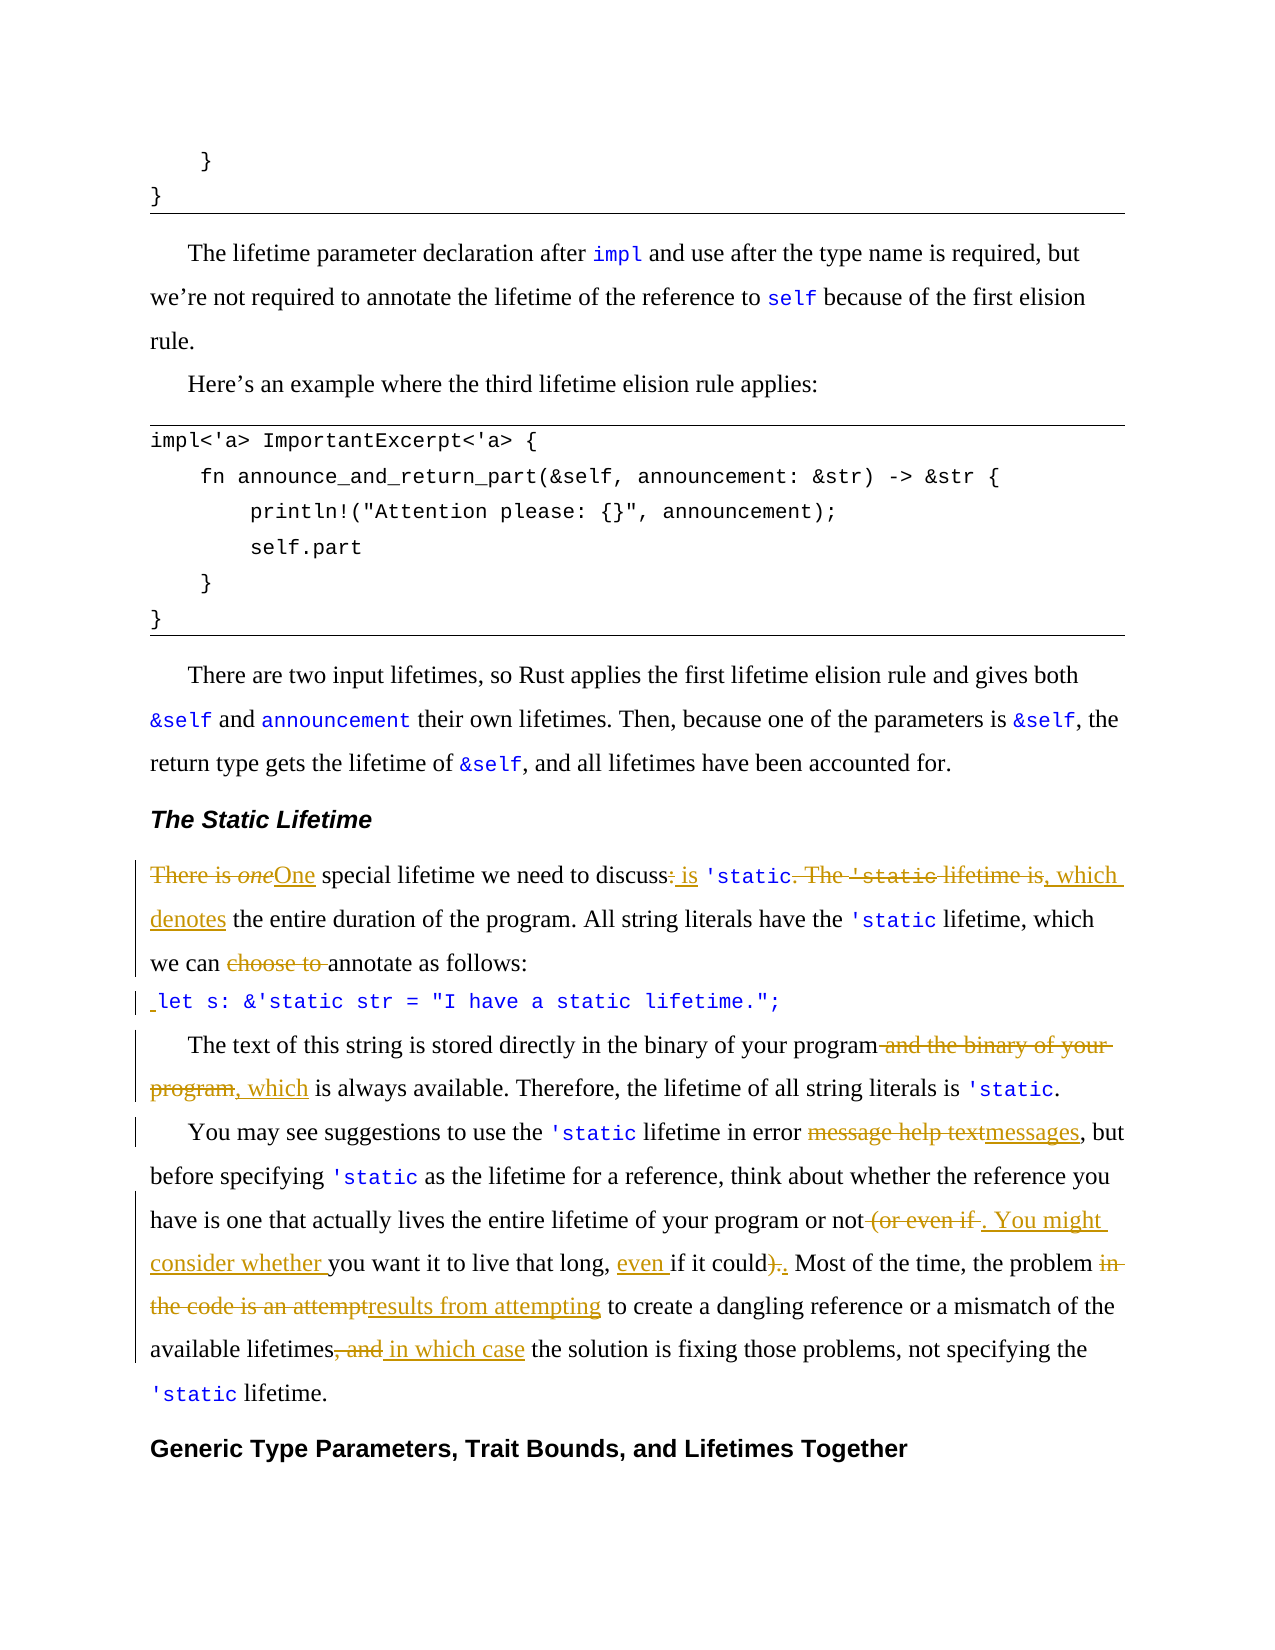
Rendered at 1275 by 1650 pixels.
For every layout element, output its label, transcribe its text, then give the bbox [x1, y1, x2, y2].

text Here’s an example where the third lifetime elision rule applies: [150, 369, 1125, 398]
text There are two input lifetimes, so Rust applies the first lifetime elision rule and gives both &self and announcement their own lifetimes. Then, because one of the parameters is &self, the return type gets the lifetime of &self, and all lifetimes have been accounted for. [150, 661, 1125, 777]
text } [150, 150, 1125, 174]
text self.part [150, 537, 1125, 560]
text let s: &'static str = "I have a static lifetime."; [150, 991, 1125, 1015]
text } [150, 572, 1125, 596]
text println!("Attention please: {}", announcement); [150, 501, 1125, 525]
text The lifetime parameter declaration after impl and use after the type name is required, but we’re not required to annotate the lifetime of the reference to self because of the first elision rule. [150, 238, 1125, 355]
text } [150, 607, 1125, 635]
text You may see suggestions to use the 'static lifetime in error , but before specifying 'static as the lifetime for a reference, think about whether the reference you have is one that actually lives the entire lifetime of your program or notyou want it to live that long, if it could Most of the time, the problem to create a dangling reference or a mismatch of the available lifetimes the solution is fixing those problems, not specifying the 'static lifetime. [150, 1117, 1125, 1407]
text Generic Type Parameters, Trait Bounds, and Lifetimes Together [150, 1434, 1125, 1463]
text fn announce_and_return_part(&self, announcement: &str) -> &str { [150, 466, 1125, 489]
text The Static Lifetime [150, 804, 1125, 833]
text } [150, 185, 1125, 213]
text special lifetime we need to discuss 'static the entire duration of the program. All string literals have the 'static lifetime, which we can annotate as follows: [150, 860, 1125, 977]
text The text of this string is stored directly in the binary of your program is always available. Therefore, the lifetime of all string literals is 'static. [150, 1030, 1125, 1102]
text impl<'a> ImportantExcerpt<'a> { [150, 426, 1125, 454]
